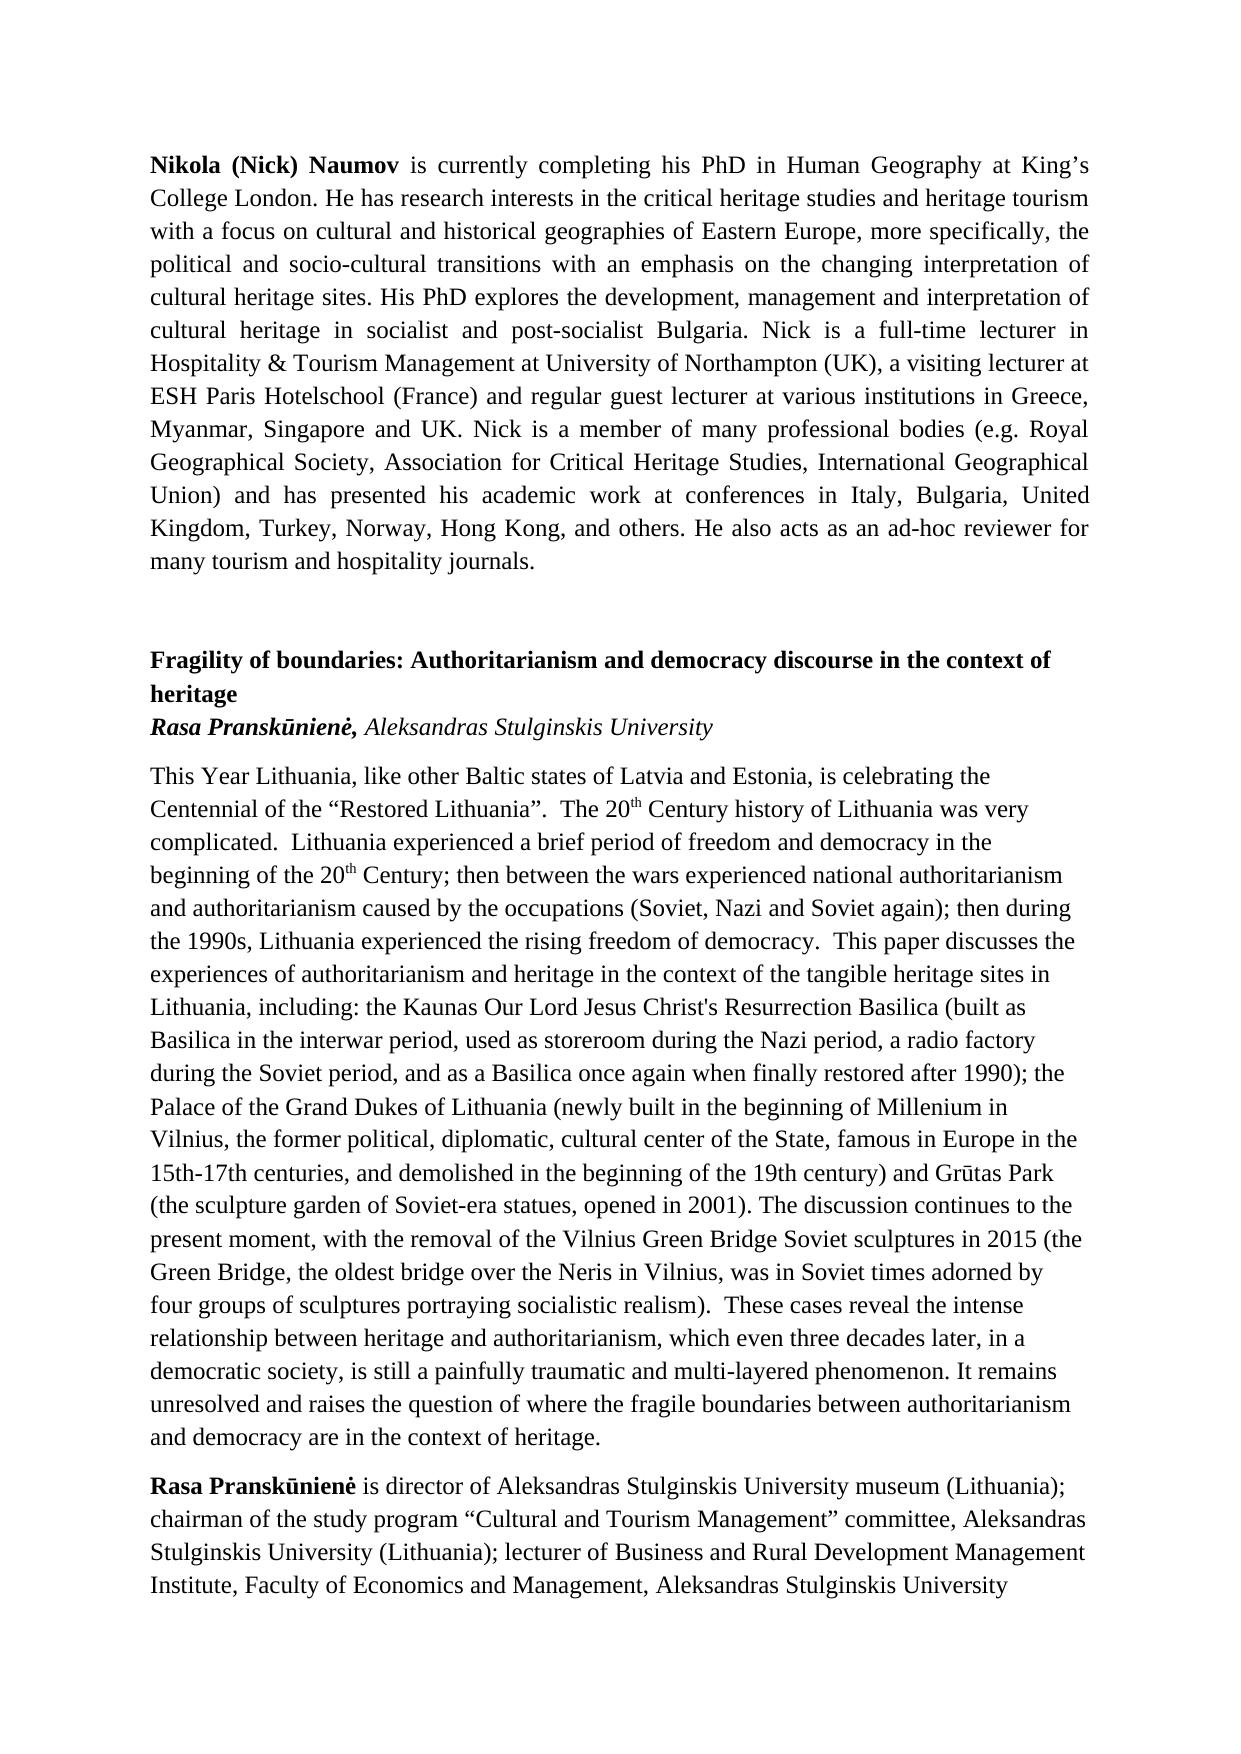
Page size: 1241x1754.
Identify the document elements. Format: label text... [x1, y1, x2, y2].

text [150, 1471, 1090, 1599]
text This Year Lithuania, like other Baltic states of Latvia and Estonia, is celebrating the Centennial of the “Restored Lithuania”. The 20th Century history of Lithuania was very complicated. Lithuania experienced a brief period of freedom and democracy in the beginning of the 20th Century; then between the wars experienced national authoritarianism and authoritarianism caused by the occupations (Soviet, Nazi and Soviet again); then during the 1990s, Lithuania experienced the rising freedom of democracy. This paper discusses the experiences of authoritarianism and heritage in the context of the tangible heritage sites in Lithuania, including: the Kaunas Our Lord Jesus Christ's Resurrection Basilica (built as Basilica in the interwar period, used as storeroom during the Nazi period, a radio factory during the Soviet period, and as a Basilica once again when finally restored after 1990); the Palace of the Grand Dukes of Lithuania (newly built in the beginning of Millenium in Vilnius, the former political, diplomatic, cultural center of the State, famous in Europe in the 15th-17th centuries, and demolished in the beginning of the 19th century) and Grūtas Park (the sculpture garden of Soviet-era statues, opened in 2001). The discussion continues to the present moment, with the removal of the Vilnius Green Bridge Soviet sculptures in 2015 (the Green Bridge, the oldest bridge over the Neris in Vilnius, was in Soviet times adorned by four groups of sculptures portraying socialistic realism). These cases reveal the intense relationship between heritage and authoritarianism, which even three decades later, in a democratic society, is still a painfully traumatic and multi-layered phenomenon. It remains unresolved and raises the question of where the fragile boundaries between authoritarianism and democracy are in the context of heritage. [150, 761, 1090, 1451]
text Fragility of boundaries: Authoritarianism and democracy discourse in the context of heritage [150, 646, 1090, 707]
text Nikola (Nick) Naumov is currently completing his PhD in Human Geography at King’s College London. He has research interests in the critical heritage studies and heritage tourism with a focus on cultural and historical geographies of Eastern Europe, more specifically, the political and socio-cultural transitions with an emphasis on the changing interpretation of cultural heritage sites. His PhD explores the development, management and interpretation of cultural heritage in socialist and post-socialist Bulgaria. Nick is a full-time lecturer in Hospitality & Tourism Management at University of Northampton (UK), a visiting lecturer at ESH Paris Hotelschool (France) and regular guest lecturer at various institutions in Greece, Myanmar, Singapore and UK. Nick is a member of many professional bodies (e.g. Royal Geographical Society, Association for Critical Heritage Studies, International Geographical Union) and has presented his academic work at conferences in Italy, Bulgaria, United Kingdom, Turkey, Norway, Hong Kong, and others. He also acts as an ad-hoc reviewer for many tourism and hospitality journals. [150, 150, 1090, 575]
text Rasa Pranskūnienė, Aleksandras Stulginskis University [150, 712, 1090, 740]
